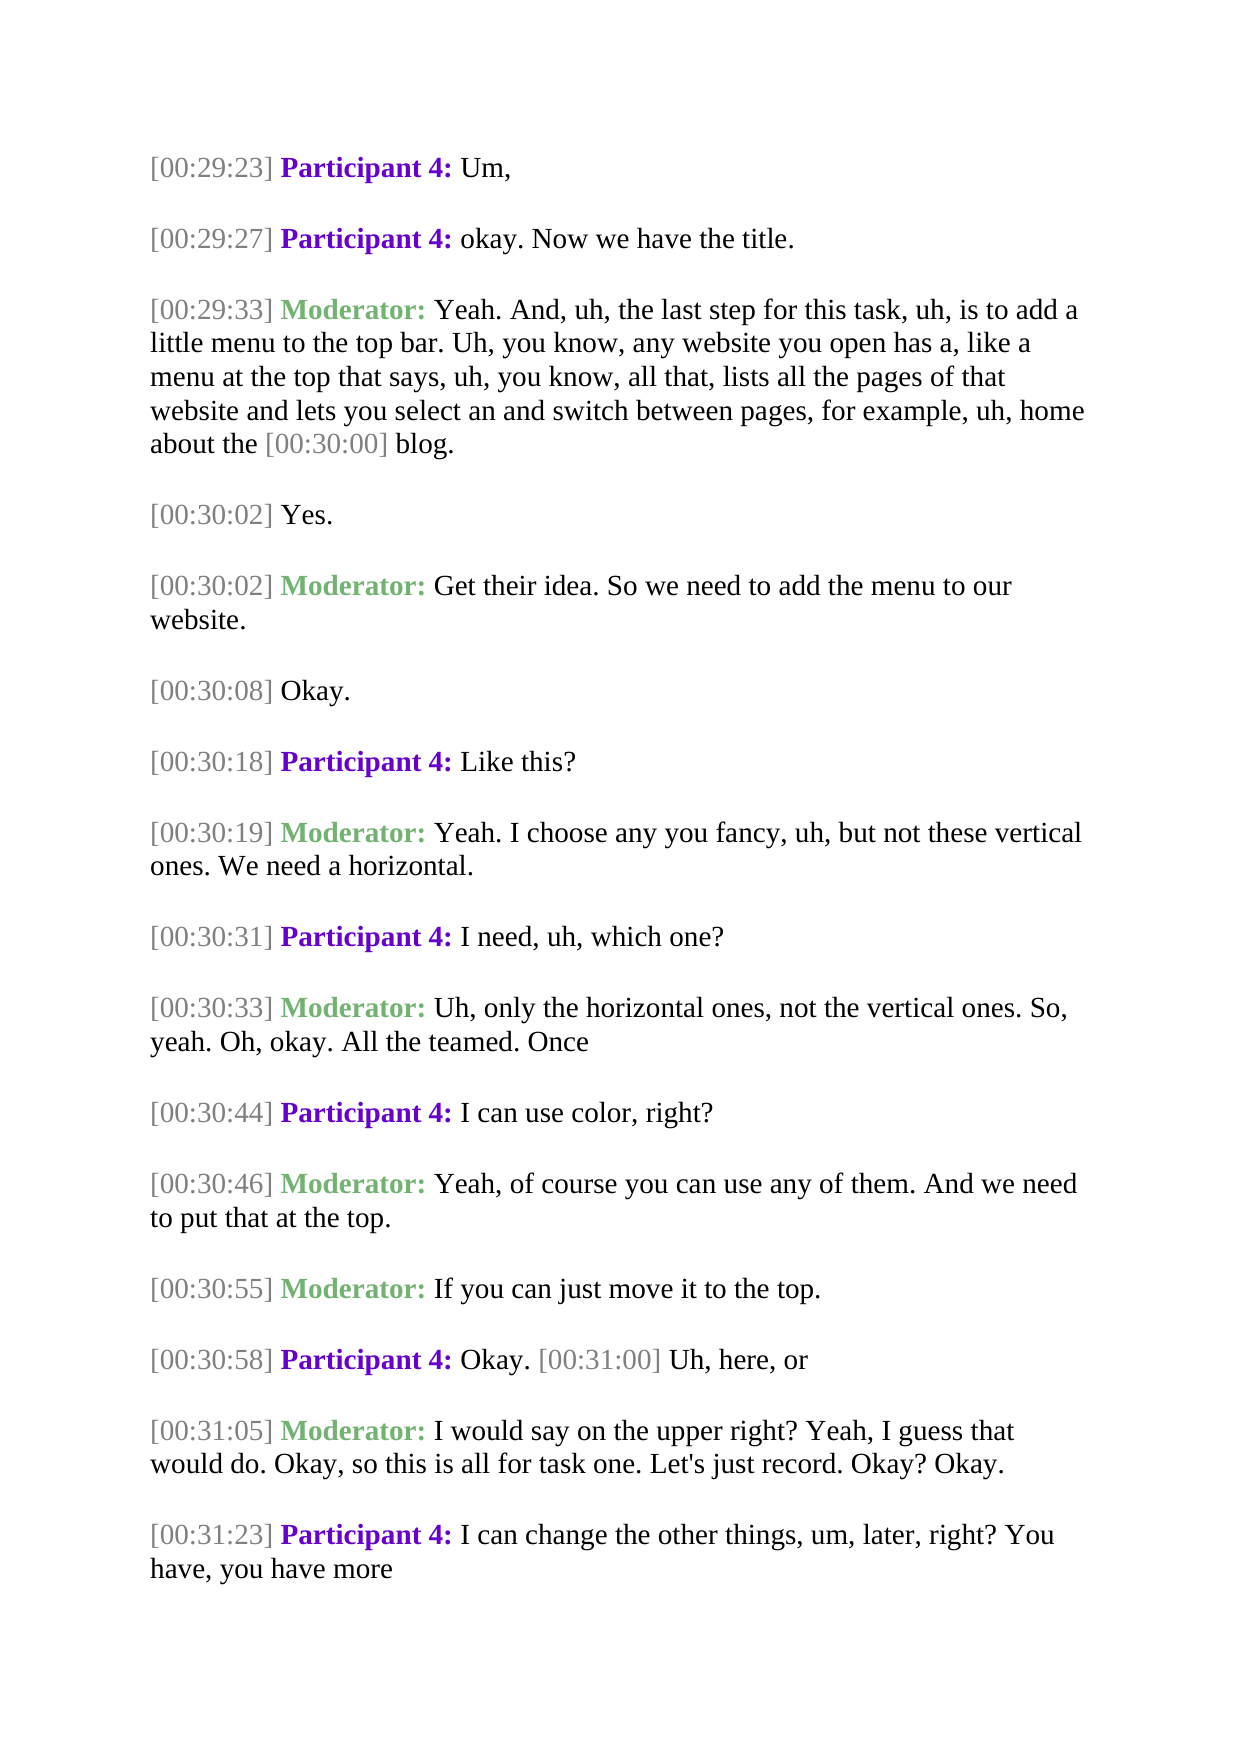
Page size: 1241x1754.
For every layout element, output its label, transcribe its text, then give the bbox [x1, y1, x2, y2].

text [00:29:33] Moderator: Yeah. And, uh, the last step for this task, uh, is to add a little menu to the top bar. Uh, you know, any website you open has a, like a menu at the top that says, uh, you know, all that, lists all the pages of that website and lets you select an and switch between pages, for example, uh, home about the [00:30:00] blog. [150, 292, 1090, 460]
text [00:29:27] Participant 4: okay. Now we have the title. [150, 221, 1090, 254]
text [00:29:23] Participant 4: Um, [150, 150, 1090, 183]
text [00:31:05] Moderator: I would say on the upper right? Yeah, I guess that would do. Okay, so this is all for task one. Let's just record. Okay? Okay. [150, 1413, 1090, 1480]
text [00:30:55] Moderator: If you can just move it to the top. [150, 1271, 1090, 1304]
text [00:30:31] Participant 4: I need, uh, which one? [150, 919, 1090, 953]
text [00:30:02] Moderator: Get their idea. So we need to add the menu to our website. [150, 568, 1090, 635]
text [00:30:46] Moderator: Yeah, of course you can use any of them. And we need to put that at the top. [150, 1166, 1090, 1233]
text [00:30:33] Moderator: Uh, only the horizontal ones, not the vertical ones. So, yeah. Oh, okay. All the teamed. Once [150, 991, 1090, 1058]
text [00:30:02] Yes. [150, 497, 1090, 531]
text [00:31:23] Participant 4: I can change the other things, um, later, right? You have, you have more [150, 1517, 1090, 1584]
text [00:30:19] Moderator: Yeah. I choose any you fancy, uh, but not these vertical ones. We need a horizontal. [150, 815, 1090, 882]
text [00:30:08] Okay. [150, 673, 1090, 706]
text [00:30:58] Participant 4: Okay. [00:31:00] Uh, here, or [150, 1342, 1090, 1375]
text [00:30:18] Participant 4: Like this? [150, 744, 1090, 777]
text [00:30:44] Participant 4: I can use color, right? [150, 1095, 1090, 1129]
